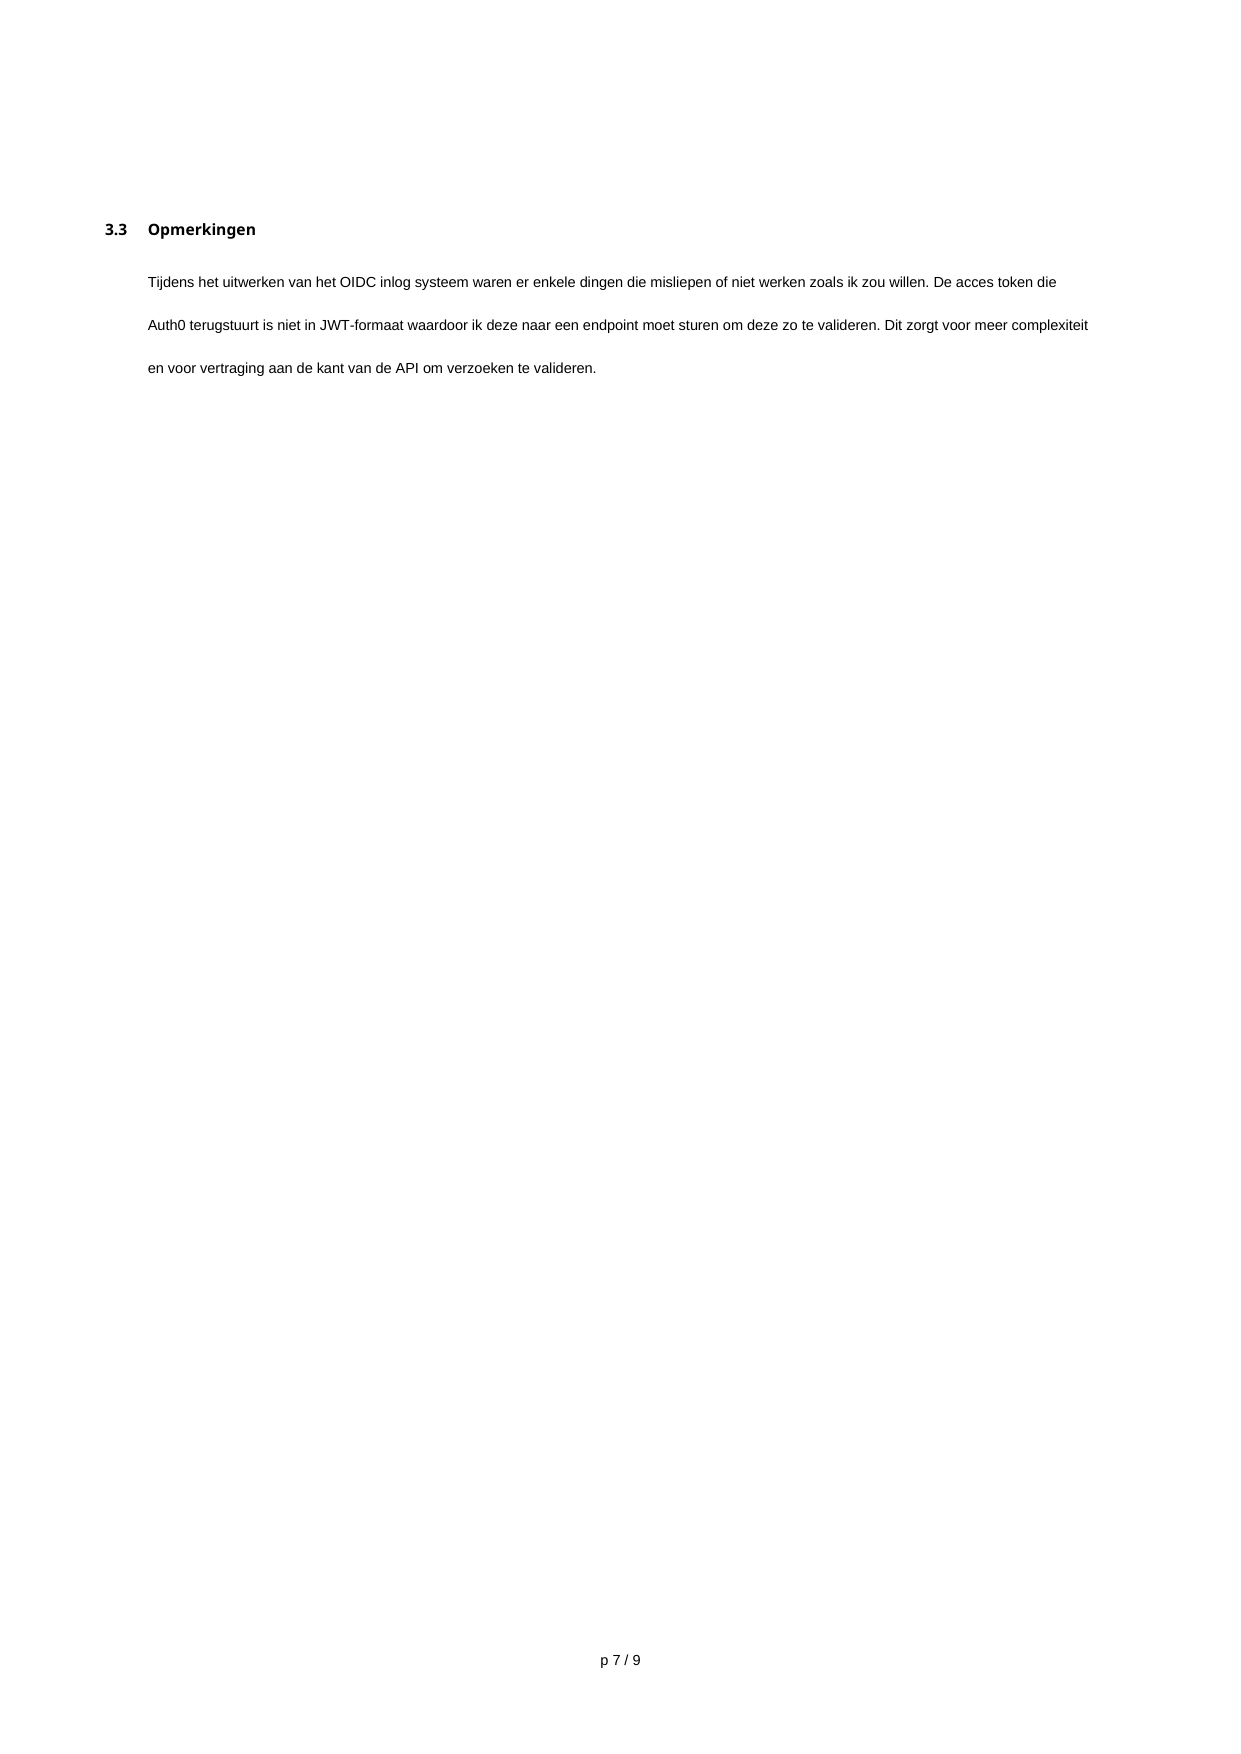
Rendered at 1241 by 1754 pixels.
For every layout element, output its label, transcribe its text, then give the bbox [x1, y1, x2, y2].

subtitle Opmerkingen [127, 218, 1092, 255]
text Tijdens het uitwerken van het OIDC inlog systeem waren er enkele dingen die misliepen of niet werken zoals ik zou willen. De acces token die Auth0 terugstuurt is niet in JWT-formaat waardoor ik deze naar een endpoint moet sturen om deze zo te valideren. Dit zorgt voor meer complexiteit en voor vertraging aan de kant van de API om verzoeken te valideren. [148, 274, 1092, 389]
